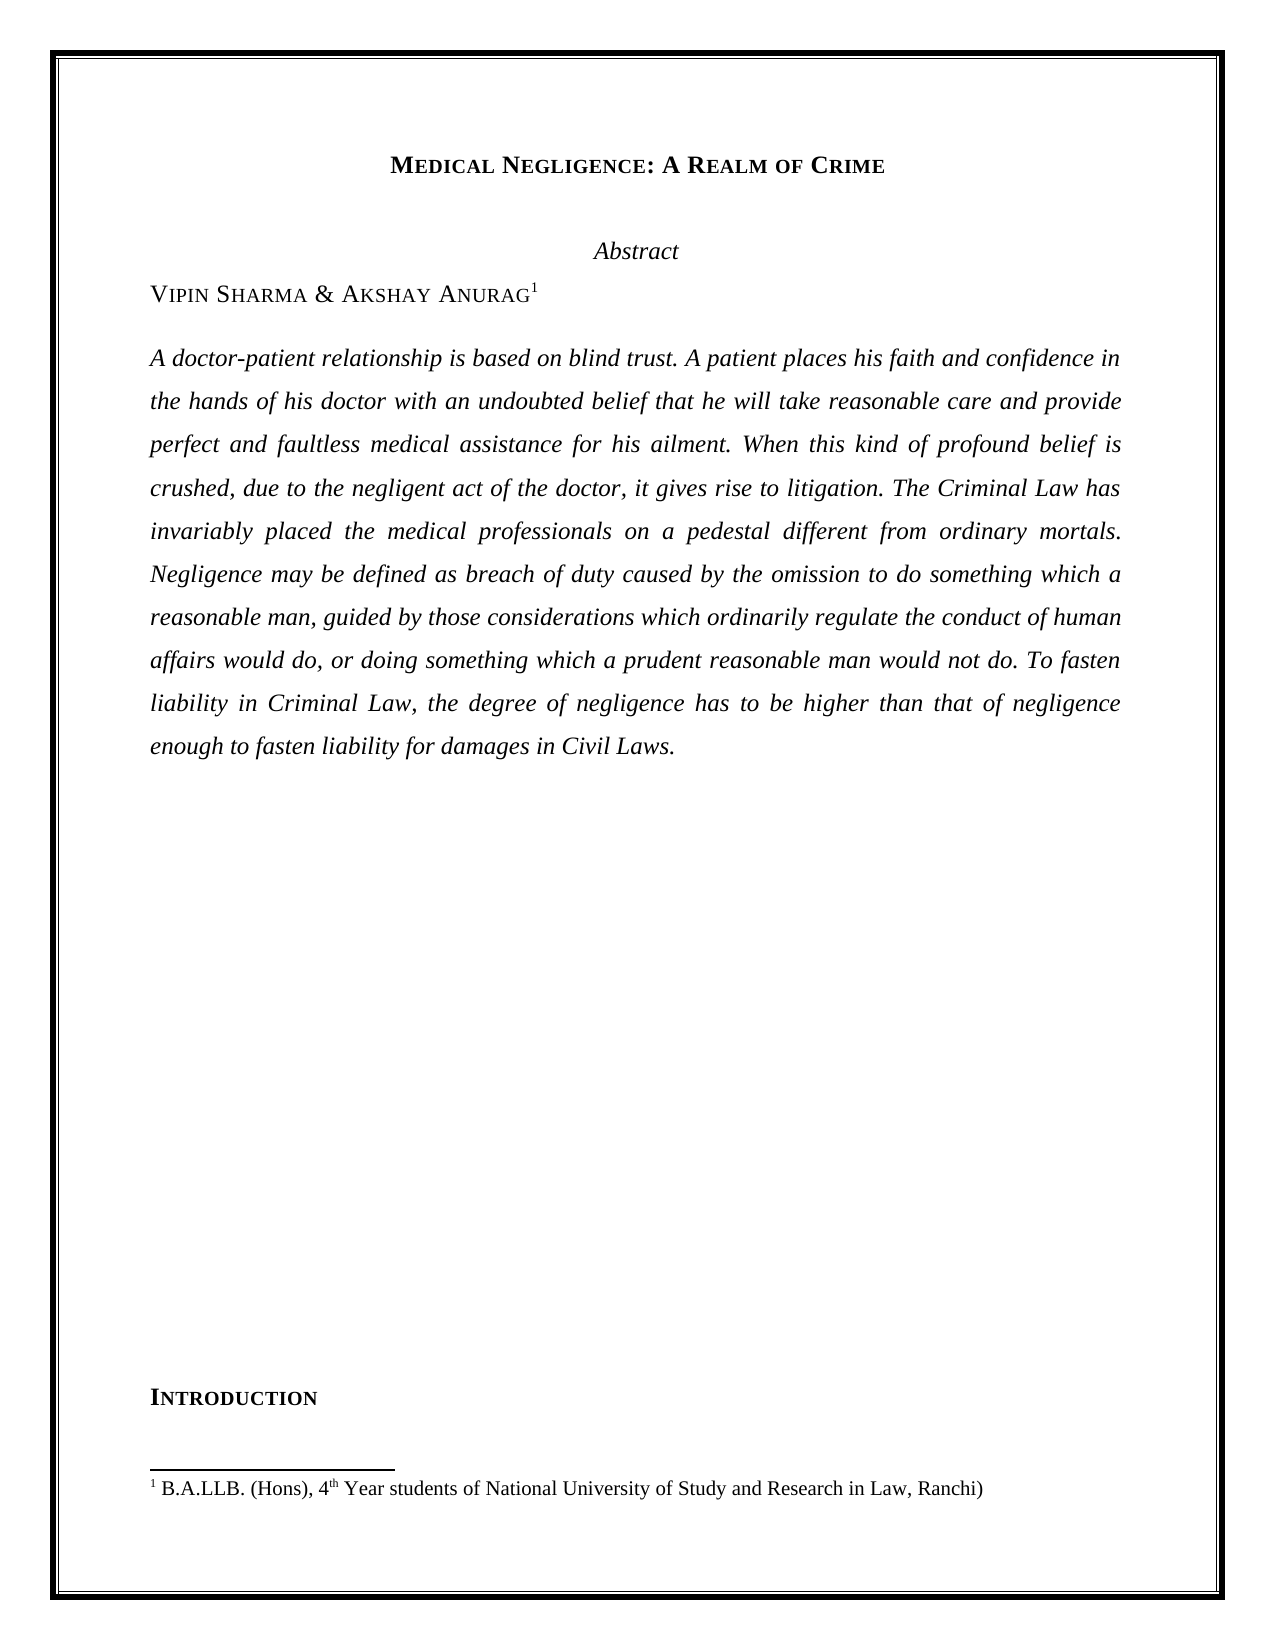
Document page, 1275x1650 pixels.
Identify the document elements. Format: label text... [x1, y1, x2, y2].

text Introduction [150, 1382, 1125, 1410]
text A doctor-patient relationship is based on blind trust. A patient places his faith and confidence in the hands of his doctor with an undoubted belief that he will take reasonable care and provide perfect and faultless medical assistance for his ailment. When this kind of profound belief is crushed, due to the negligent act of the doctor, it gives rise to litigation. The Criminal Law has invariably placed the medical professionals on a pedestal different from ordinary mortals. Negligence may be defined as breach of duty caused by the omission to do something which a reasonable man, guided by those considerations which ordinarily regulate the conduct of human affairs would do, or doing something which a prudent reasonable man would not do. To fasten liability in Criminal Law, the degree of negligence has to be higher than that of negligence enough to fasten liability for damages in Civil Laws. [150, 343, 1125, 760]
text Abstract [150, 236, 1125, 265]
text Medical Negligence: A Realm of Crime [150, 150, 1125, 179]
text Vipin Sharma & Akshay Anurag [150, 279, 1125, 308]
